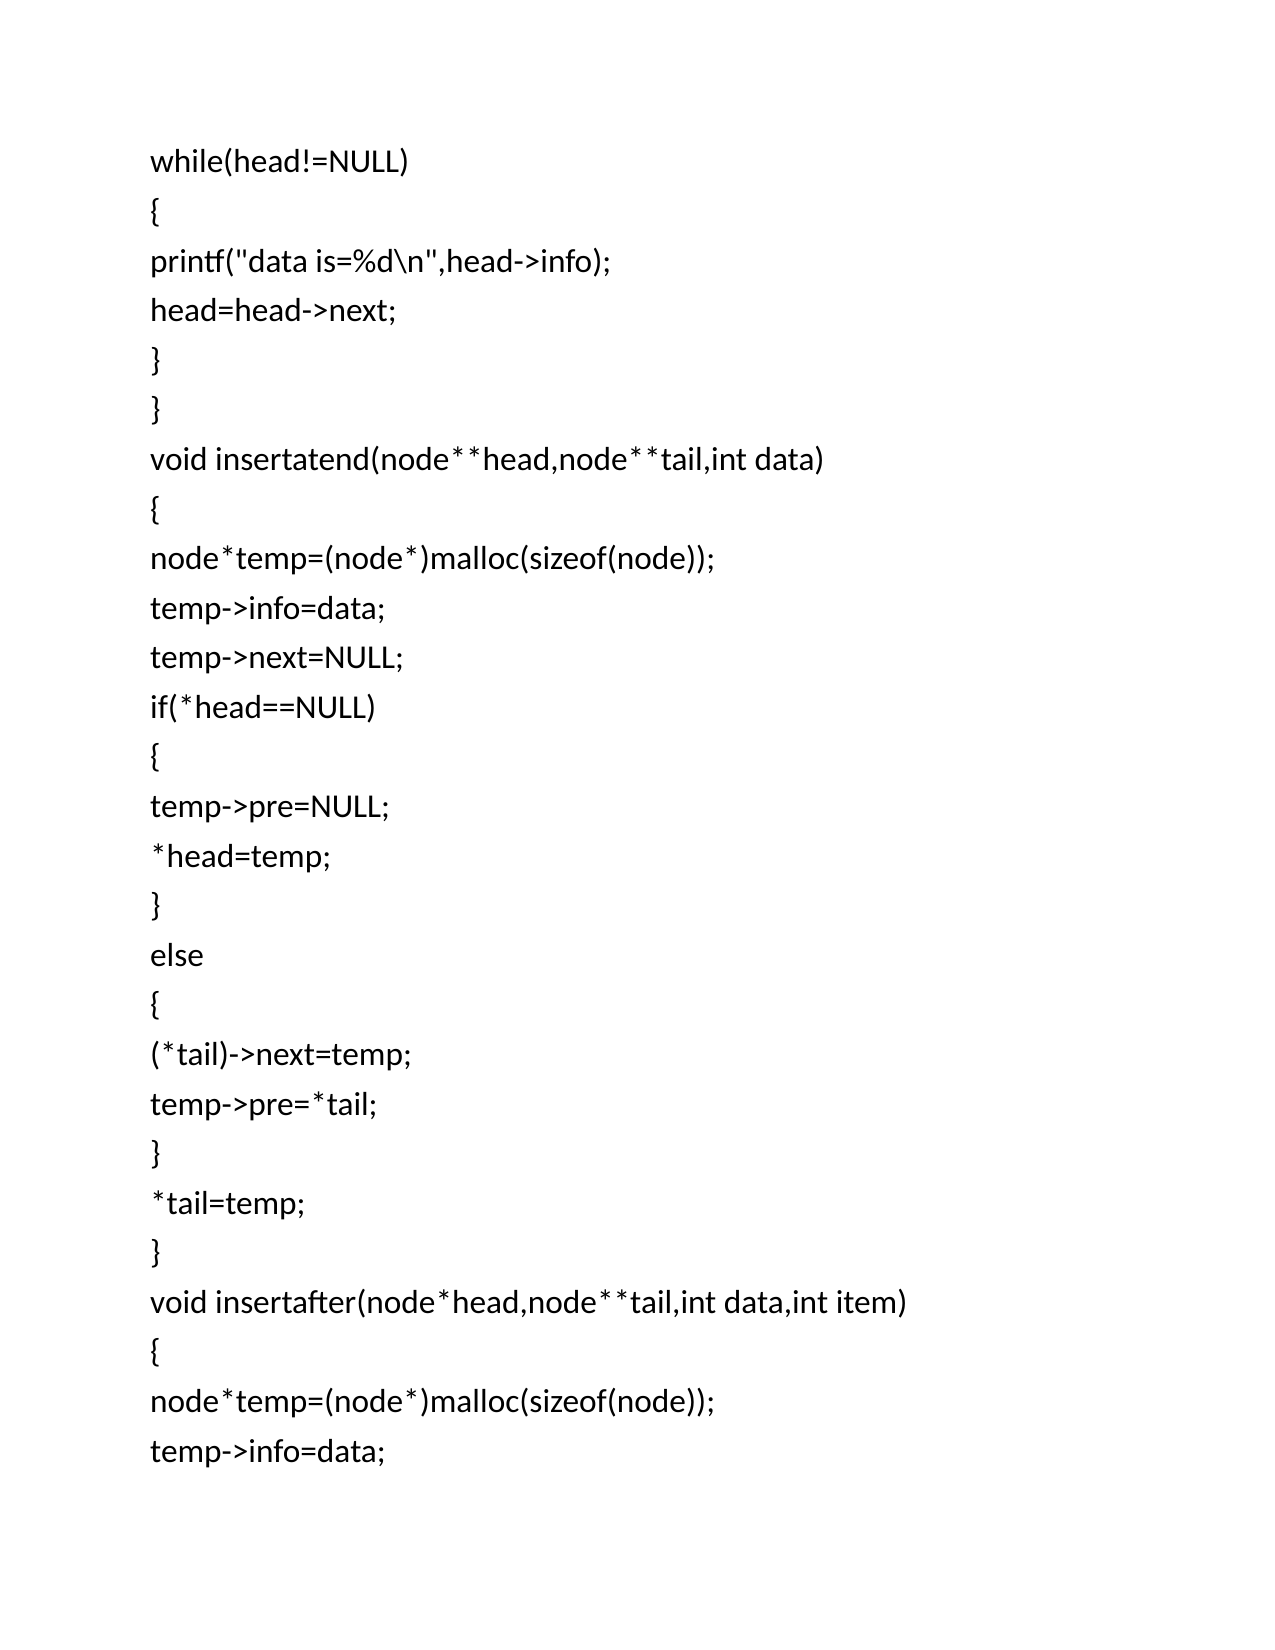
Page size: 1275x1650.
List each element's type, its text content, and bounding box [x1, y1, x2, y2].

text *tail=temp; [150, 1191, 1125, 1220]
text printf("data is=%d\n",head->info); [150, 249, 1125, 278]
text temp->pre=*tail; [150, 1092, 1125, 1121]
text } [150, 398, 1125, 427]
text } [150, 1241, 1125, 1269]
text else [150, 943, 1125, 972]
text } [150, 894, 1125, 922]
text *head=temp; [150, 844, 1125, 873]
text { [150, 993, 1125, 1022]
text node*temp=(node*)malloc(sizeof(node)); [150, 547, 1125, 575]
text { [150, 745, 1125, 774]
text } [150, 1142, 1125, 1170]
text if(*head==NULL) [150, 695, 1125, 724]
text temp->pre=NULL; [150, 794, 1125, 823]
text temp->info=data; [150, 1439, 1125, 1468]
text while(head!=NULL) [150, 150, 1125, 179]
text { [150, 1340, 1125, 1369]
text { [150, 497, 1125, 526]
text node*temp=(node*)malloc(sizeof(node)); [150, 1389, 1125, 1418]
text { [150, 199, 1125, 228]
text temp->next=NULL; [150, 646, 1125, 674]
text void insertafter(node*head,node**tail,int data,int item) [150, 1290, 1125, 1319]
text (*tail)->next=temp; [150, 1042, 1125, 1071]
text } [150, 348, 1125, 377]
text temp->info=data; [150, 596, 1125, 625]
text void insertatend(node**head,node**tail,int data) [150, 447, 1125, 476]
text head=head->next; [150, 299, 1125, 327]
